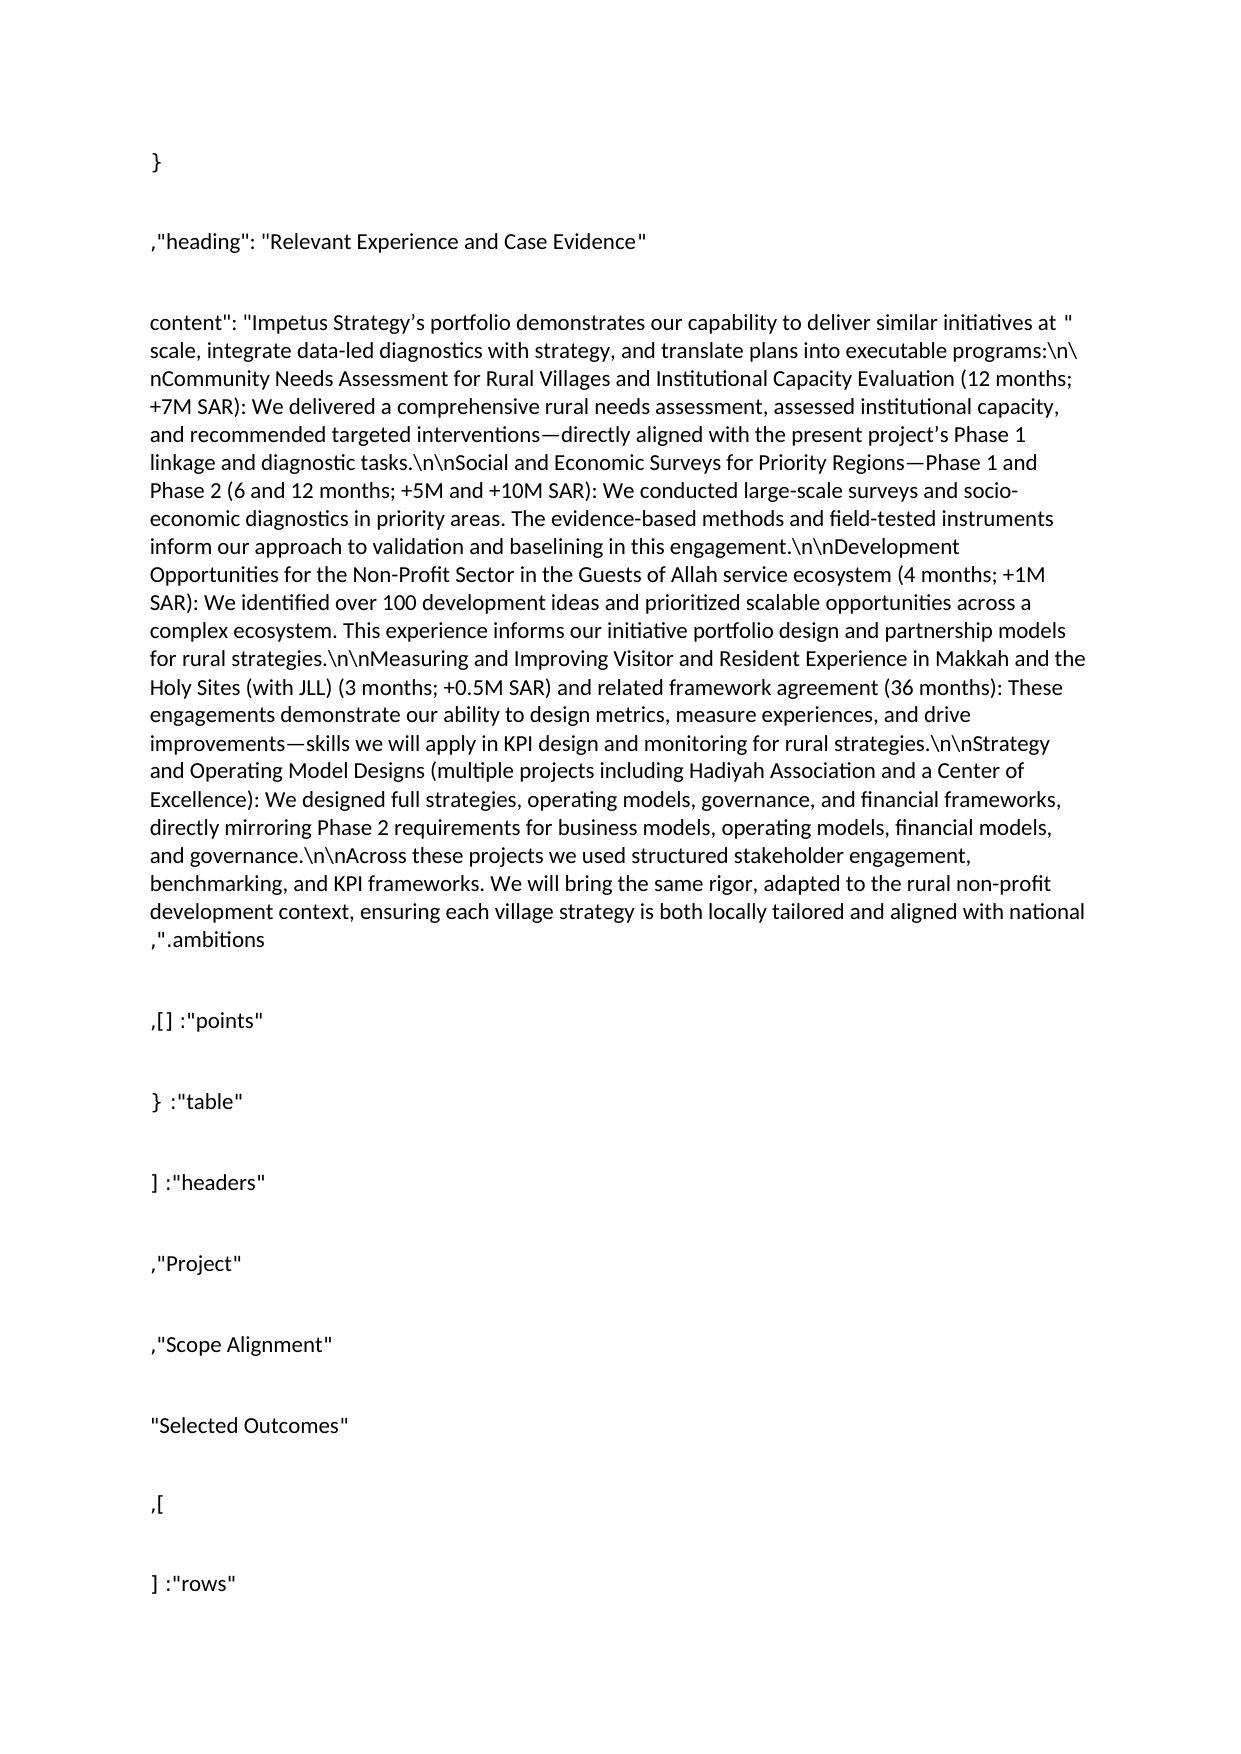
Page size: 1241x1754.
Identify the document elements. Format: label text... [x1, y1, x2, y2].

text "heading": "Relevant Experience and Case Evidence", [150, 227, 1090, 255]
text "Selected Outcomes" [150, 1411, 1090, 1439]
text "content": "Impetus Strategy’s portfolio demonstrates our capability to deliver similar initiatives at scale, integrate data-led diagnostics with strategy, and translate plans into executable programs:\n\nCommunity Needs Assessment for Rural Villages and Institutional Capacity Evaluation (12 months; +7M SAR): We delivered a comprehensive rural needs assessment, assessed institutional capacity, and recommended targeted interventions—directly aligned with the present project’s Phase 1 linkage and diagnostic tasks.\n\nSocial and Economic Surveys for Priority Regions—Phase 1 and Phase 2 (6 and 12 months; +5M and +10M SAR): We conducted large-scale surveys and socio-economic diagnostics in priority areas. The evidence-based methods and field-tested instruments inform our approach to validation and baselining in this engagement.\n\nDevelopment Opportunities for the Non-Profit Sector in the Guests of Allah service ecosystem (4 months; +1M SAR): We identified over 100 development ideas and prioritized scalable opportunities across a complex ecosystem. This experience informs our initiative portfolio design and partnership models for rural strategies.\n\nMeasuring and Improving Visitor and Resident Experience in Makkah and the Holy Sites (with JLL) (3 months; +0.5M SAR) and related framework agreement (36 months): These engagements demonstrate our ability to design metrics, measure experiences, and drive improvements—skills we will apply in KPI design and monitoring for rural strategies.\n\nStrategy and Operating Model Designs (multiple projects including Hadiyah Association and a Center of Excellence): We designed full strategies, operating models, governance, and financial frameworks, directly mirroring Phase 2 requirements for business models, operating models, financial models, and governance.\n\nAcross these projects we used structured stakeholder engagement, benchmarking, and KPI frameworks. We will bring the same rigor, adapted to the rural non-profit development context, ensuring each village strategy is both locally tailored and aligned with national ambitions.", [150, 308, 1090, 953]
text "Scope Alignment", [150, 1330, 1090, 1358]
text "table": { [150, 1087, 1090, 1115]
text "Project", [150, 1249, 1090, 1277]
text "points": [], [150, 1006, 1090, 1034]
text { [150, 150, 1090, 174]
text ], [150, 1492, 1090, 1516]
text "rows": [ [150, 1569, 1090, 1597]
text "headers": [ [150, 1168, 1090, 1196]
